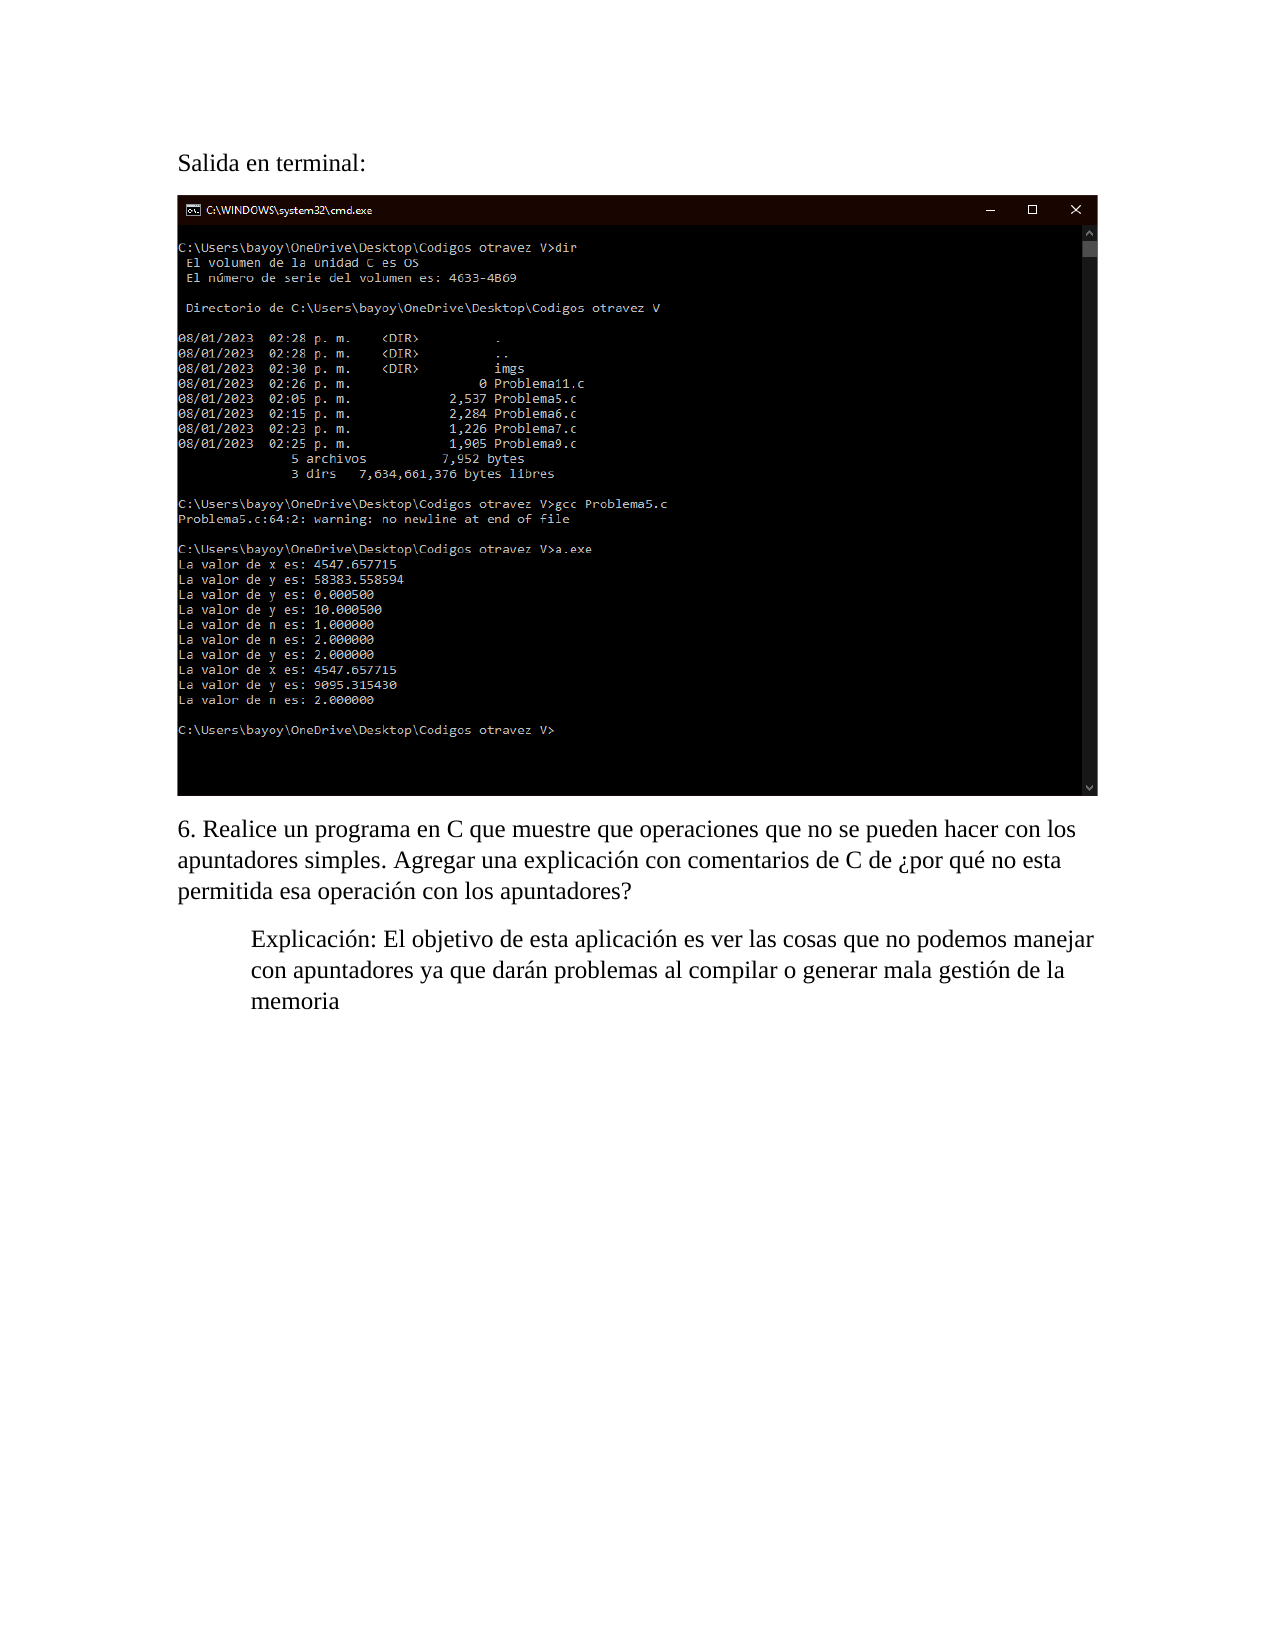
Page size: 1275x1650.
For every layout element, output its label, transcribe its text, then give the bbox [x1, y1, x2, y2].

text Explicación: El objetivo de esta aplicación es ver las cosas que no podemos manejar con apuntadores ya que darán problemas al compilar o generar mala gestión de la memoria [251, 924, 1098, 1015]
text 6. Realice un programa en C que muestre que operaciones que no se pueden hacer con los apuntadores simples. Agregar una explicación con comentarios de C de ¿por qué no esta permitida esa operación con los apuntadores? [177, 814, 1098, 905]
picture [177, 195, 1098, 796]
text Salida en terminal: [177, 148, 1098, 176]
